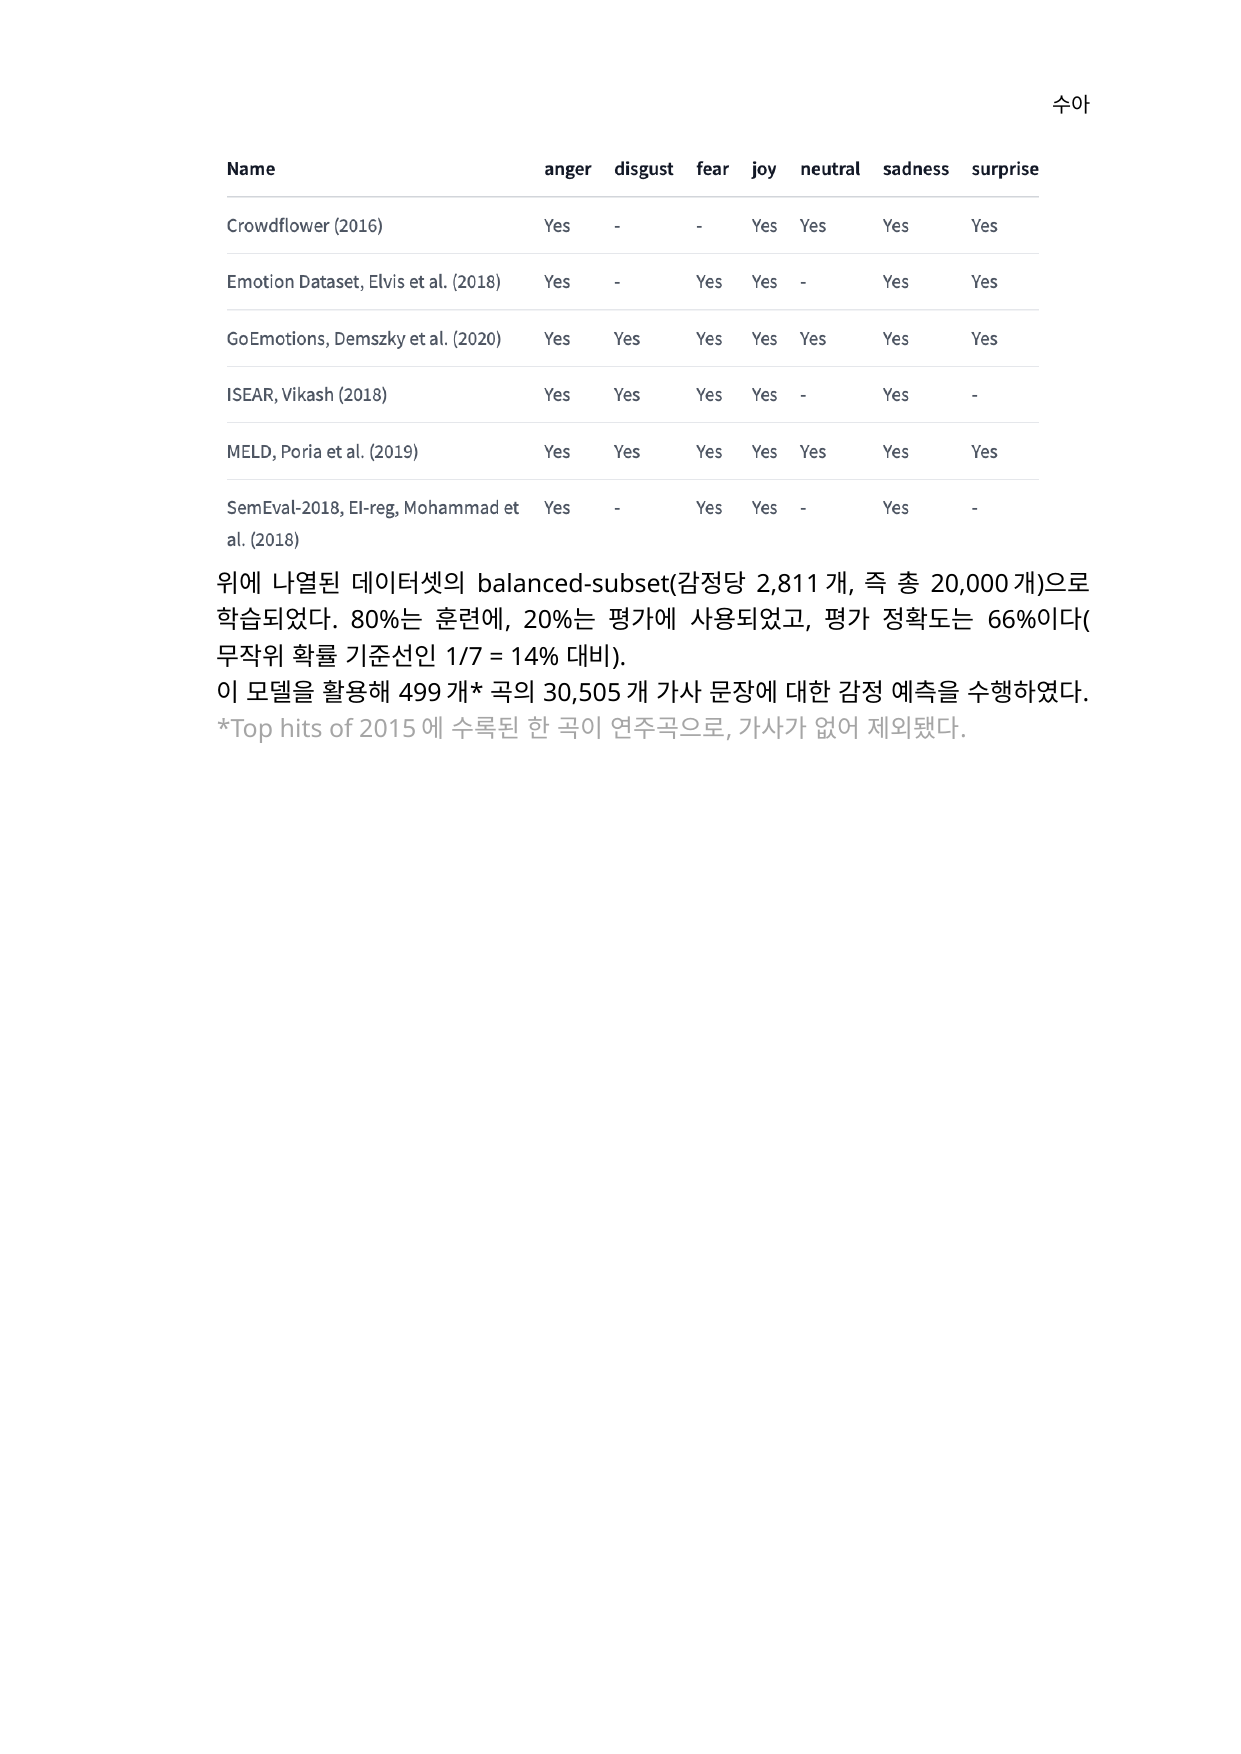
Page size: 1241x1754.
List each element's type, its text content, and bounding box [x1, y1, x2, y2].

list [171, 150, 1090, 672]
picture [216, 150, 1050, 564]
list 이 모델을 활용해 499개* 곡의 30,505개 가사 문장에 대한 감정 예측을 수행하였다. *Top hits of 2015에 수록된 한 곡이 연주곡으로, 가사가 없어 제외됐다. [217, 672, 1090, 745]
